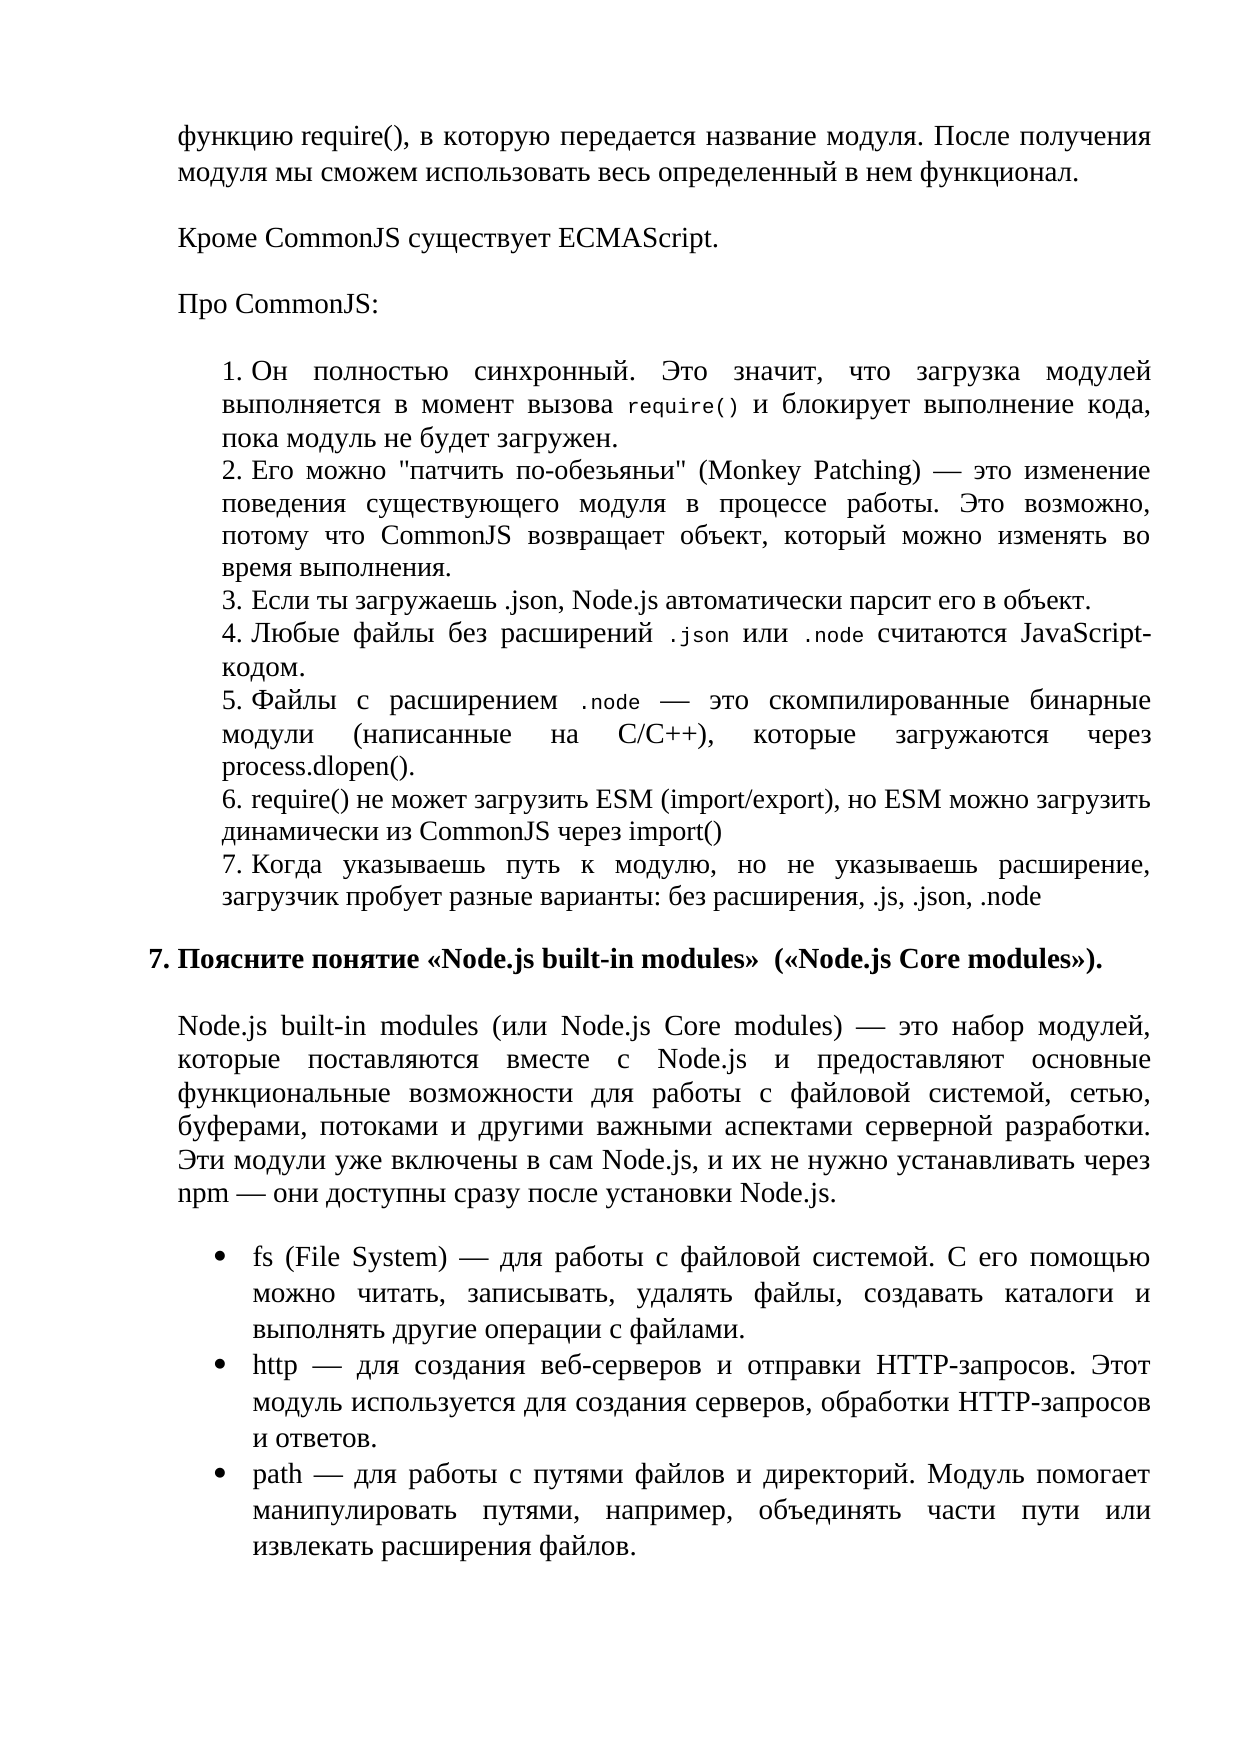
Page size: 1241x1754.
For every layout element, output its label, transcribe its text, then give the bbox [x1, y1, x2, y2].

list Любые файлы без расширений .json или .node считаются JavaScript-кодом. [222, 615, 1152, 682]
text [177, 118, 1152, 188]
list http — для создания веб-серверов и отправки HTTP-запросов. Этот модуль используется для создания серверов, обработки HTTP-запросов и ответов. [215, 1347, 1152, 1453]
list Когда указываешь путь к модулю, но не указываешь расширение, загрузчик пробует разные варианты: без расширения, .js, .json, .node [222, 847, 1152, 911]
list Файлы с расширением .node — это скомпилированные бинарные модули (написанные на C/C++), которые загружаются через process.dlopen(). [222, 682, 1152, 782]
list fs (File System) — для работы с файловой системой. С его помощью можно читать, записывать, удалять файлы, создавать каталоги и выполнять другие операции с файлами. [215, 1239, 1152, 1345]
list Если ты загружаешь .json, Node.js автоматически парсит его в объект. [222, 583, 1152, 615]
list path — для работы с путями файлов и директорий. Модуль помогает манипулировать путями, например, объединять части пути или извлекать расширения файлов. [215, 1456, 1152, 1562]
list Поясните понятие «Node.js built-in modules» («Node.js Core modules»). [177, 941, 1152, 975]
list Его можно "патчить по-обезьяньи" (Monkey Patching) — это изменение поведения существующего модуля в процессе работы. Это возможно, потому что CommonJS возвращает объект, который можно изменять во время выполнения. [222, 453, 1152, 583]
text Кроме CommonJS существует ECMAScript. [177, 220, 1152, 254]
list Он полностью синхронный. Это значит, что загрузка модулей выполняется в момент вызова require() и блокирует выполнение кода, пока модуль не будет загружен. [222, 353, 1152, 453]
text Node.js built-in modules (или Node.js Core modules) — это набор модулей, которые поставляются вместе с Node.js и предоставляют основные функциональные возможности для работы с файловой системой, сетью, буферами, потоками и другими важными аспектами серверной разработки. Эти модули уже включены в сам Node.js, и их не нужно устанавливать через npm — они доступны сразу после установки Node.js. [177, 1008, 1152, 1209]
list require() не может загрузить ESM (import/export), но ESM можно загрузить динамически из CommonJS через import() [222, 782, 1152, 847]
text Про CommonJS: [177, 287, 1152, 320]
